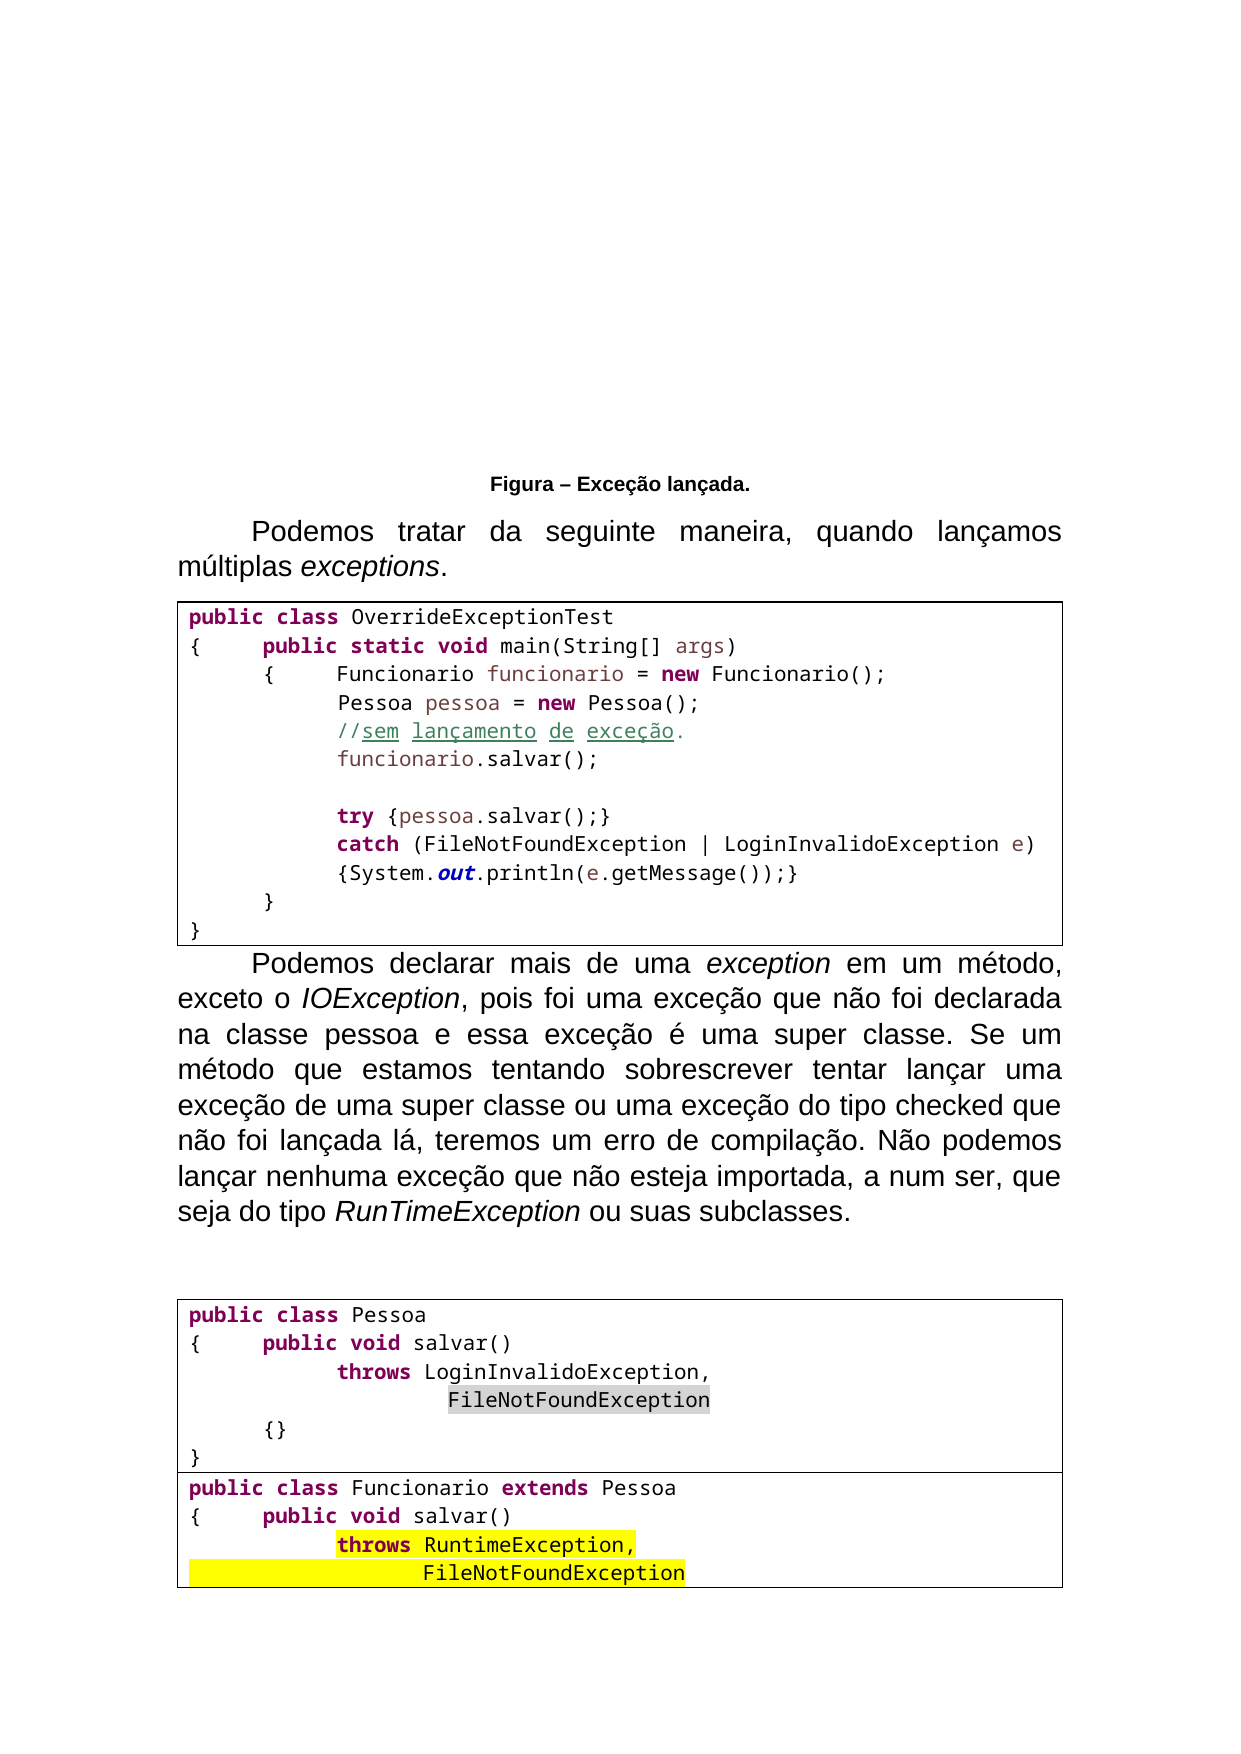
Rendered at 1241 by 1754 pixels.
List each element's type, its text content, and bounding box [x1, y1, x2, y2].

table_header public class OverrideExceptionTest { public static void main(String[] args) { Funcionario funcionario = new Funcionario(); Pessoa pessoa = new Pessoa(); //sem lançamento de exceção. funcionario.salvar(); try {pessoa.salvar();} catch (FileNotFoundException | LoginInvalidoException e) {System.out.println(e.getMessage());} } } [178, 603, 1062, 945]
text Figura – Exceção lançada. [177, 472, 1063, 496]
table_cell public class Funcionario extends Pessoa { public void salvar() throws RuntimeException, FileNotFoundException {} } [178, 1473, 1062, 1587]
text Podemos tratar da seguinte maneira, quando lançamos múltiplas exceptions. [177, 514, 1063, 583]
table_header public class Pessoa { public void salvar() throws LoginInvalidoException, FileNotFoundException {} } [178, 1300, 1062, 1472]
